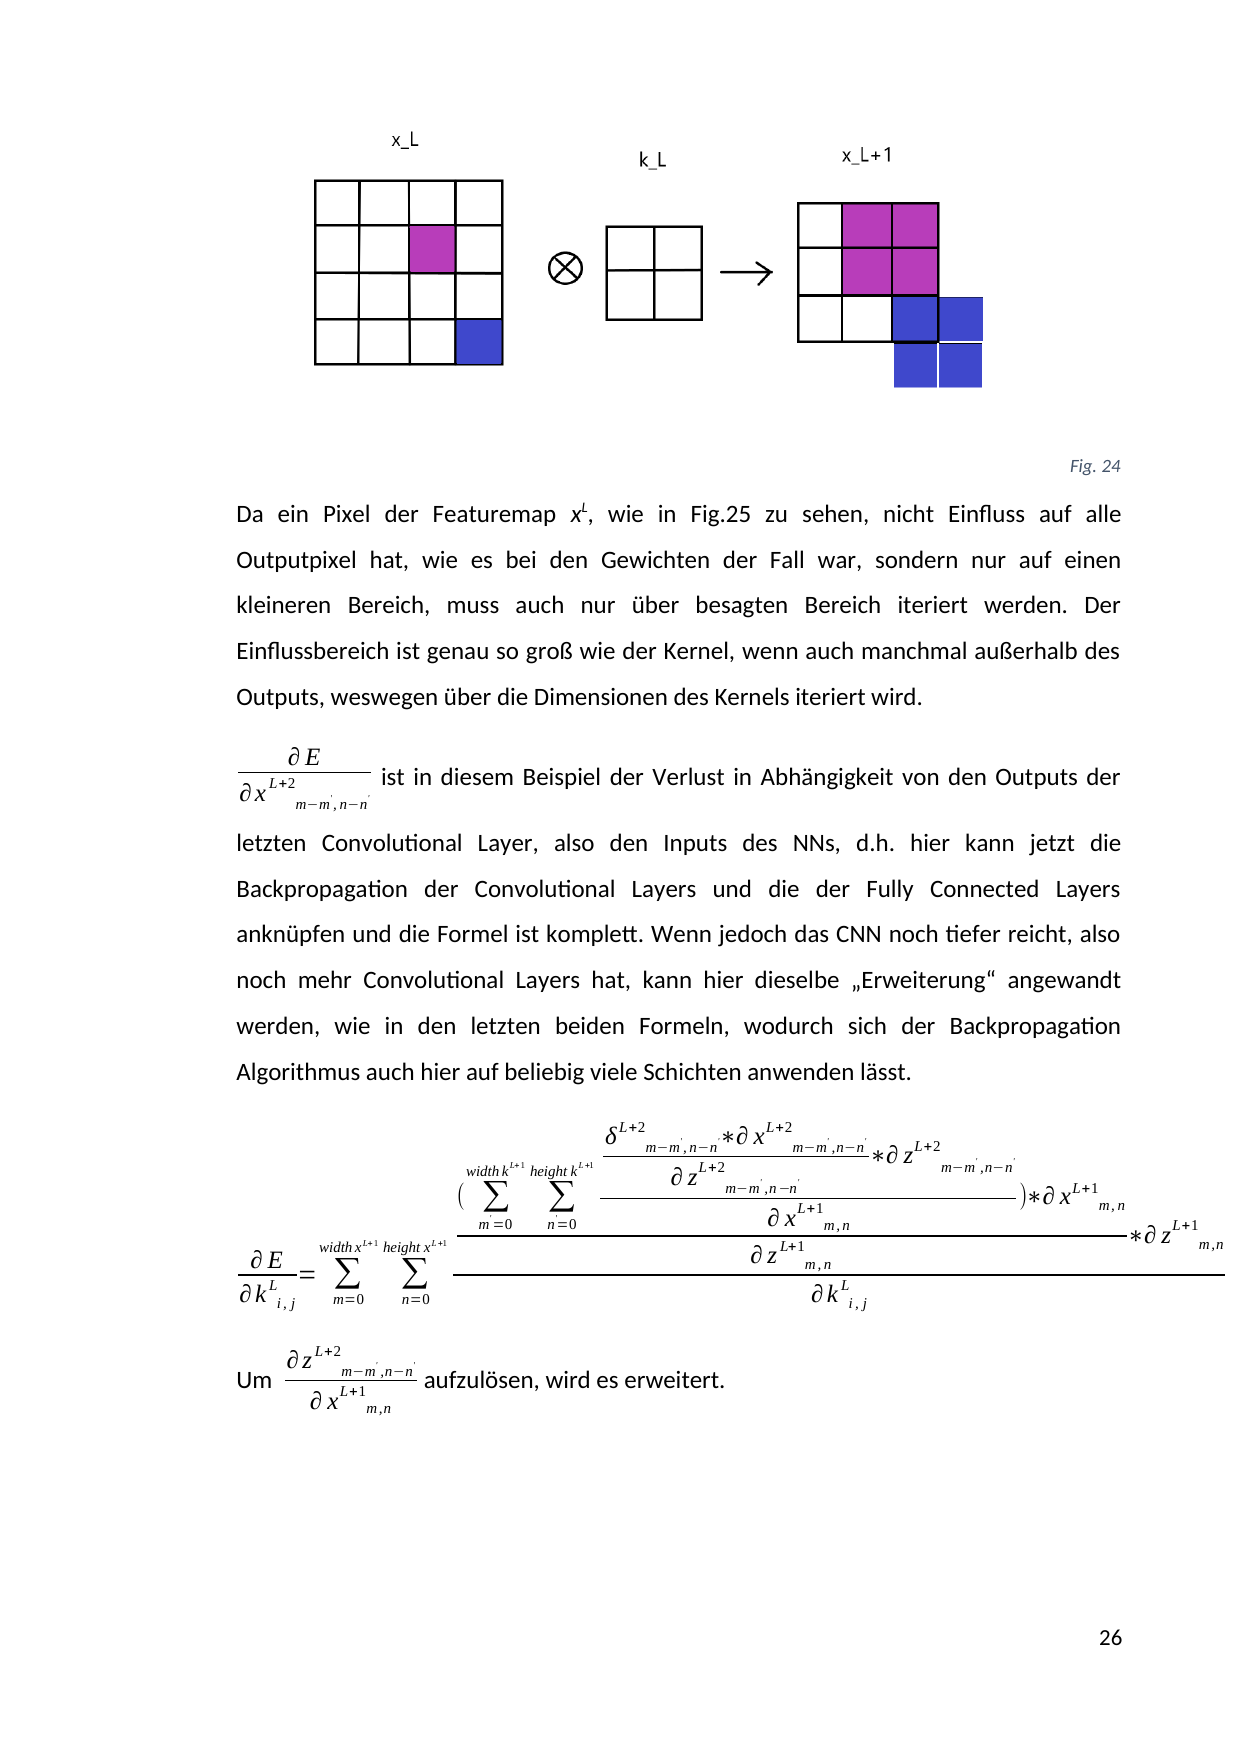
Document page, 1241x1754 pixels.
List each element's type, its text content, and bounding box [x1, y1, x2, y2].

picture [236, 118, 1122, 424]
text Fig. 24 [236, 454, 1122, 477]
text ist in diesem Beispiel der Verlust in Abhängigkeit von den Outputs der letzten Convolutional Layer, also den Inputs des NNs, d.h. hier kann jetzt die Backpropagation der Convolutional Layers und die der Fully Connected Layers anknüpfen und die Formel ist komplett. Wenn jedoch das CNN noch tiefer reicht, also noch mehr Convolutional Layers hat, kann hier dieselbe „Erweiterung“ angewandt werden, wie in den letzten beiden Formeln, wodurch sich der Backpropagation Algorithmus auch hier auf beliebig viele Schichten anwenden lässt. [236, 743, 1122, 1086]
text Um aufzulösen, wird es erweitert. [236, 1342, 1122, 1418]
text Da ein Pixel der Featuremap xL, wie in Fig.25 zu sehen, nicht Einfluss auf alle Outputpixel hat, wie es bei den Gewichten der Fall war, sondern nur auf einen kleineren Bereich, muss auch nur über besagten Bereich iteriert werden. Der Einflussbereich ist genau so groß wie der Kernel, wenn auch manchmal außerhalb des Outputs, weswegen über die Dimensionen des Kernels iteriert wird. [236, 498, 1122, 712]
